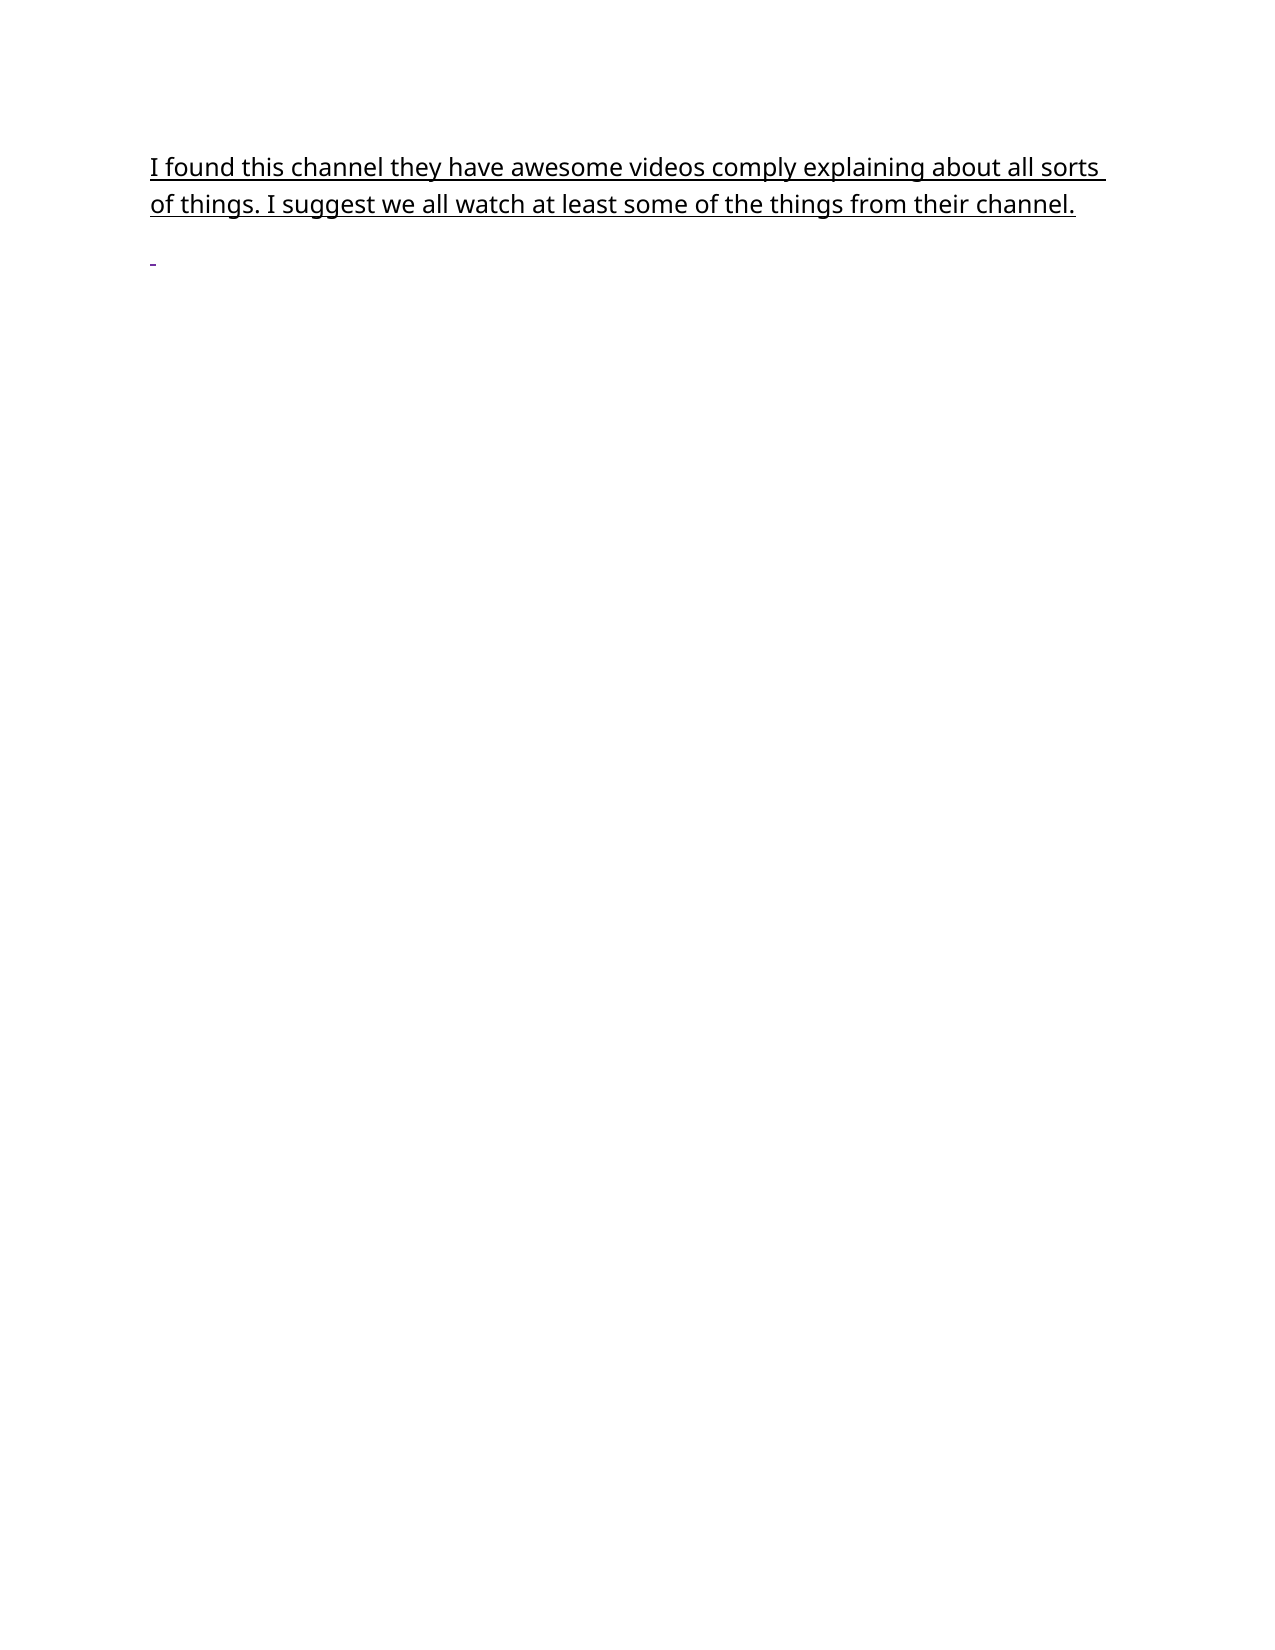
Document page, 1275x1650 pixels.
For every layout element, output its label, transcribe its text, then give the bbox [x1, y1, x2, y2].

text I found this channel they have awesome videos comply explaining about all sorts of things. I suggest we all watch at least some of the things from their channel. [150, 150, 1125, 221]
